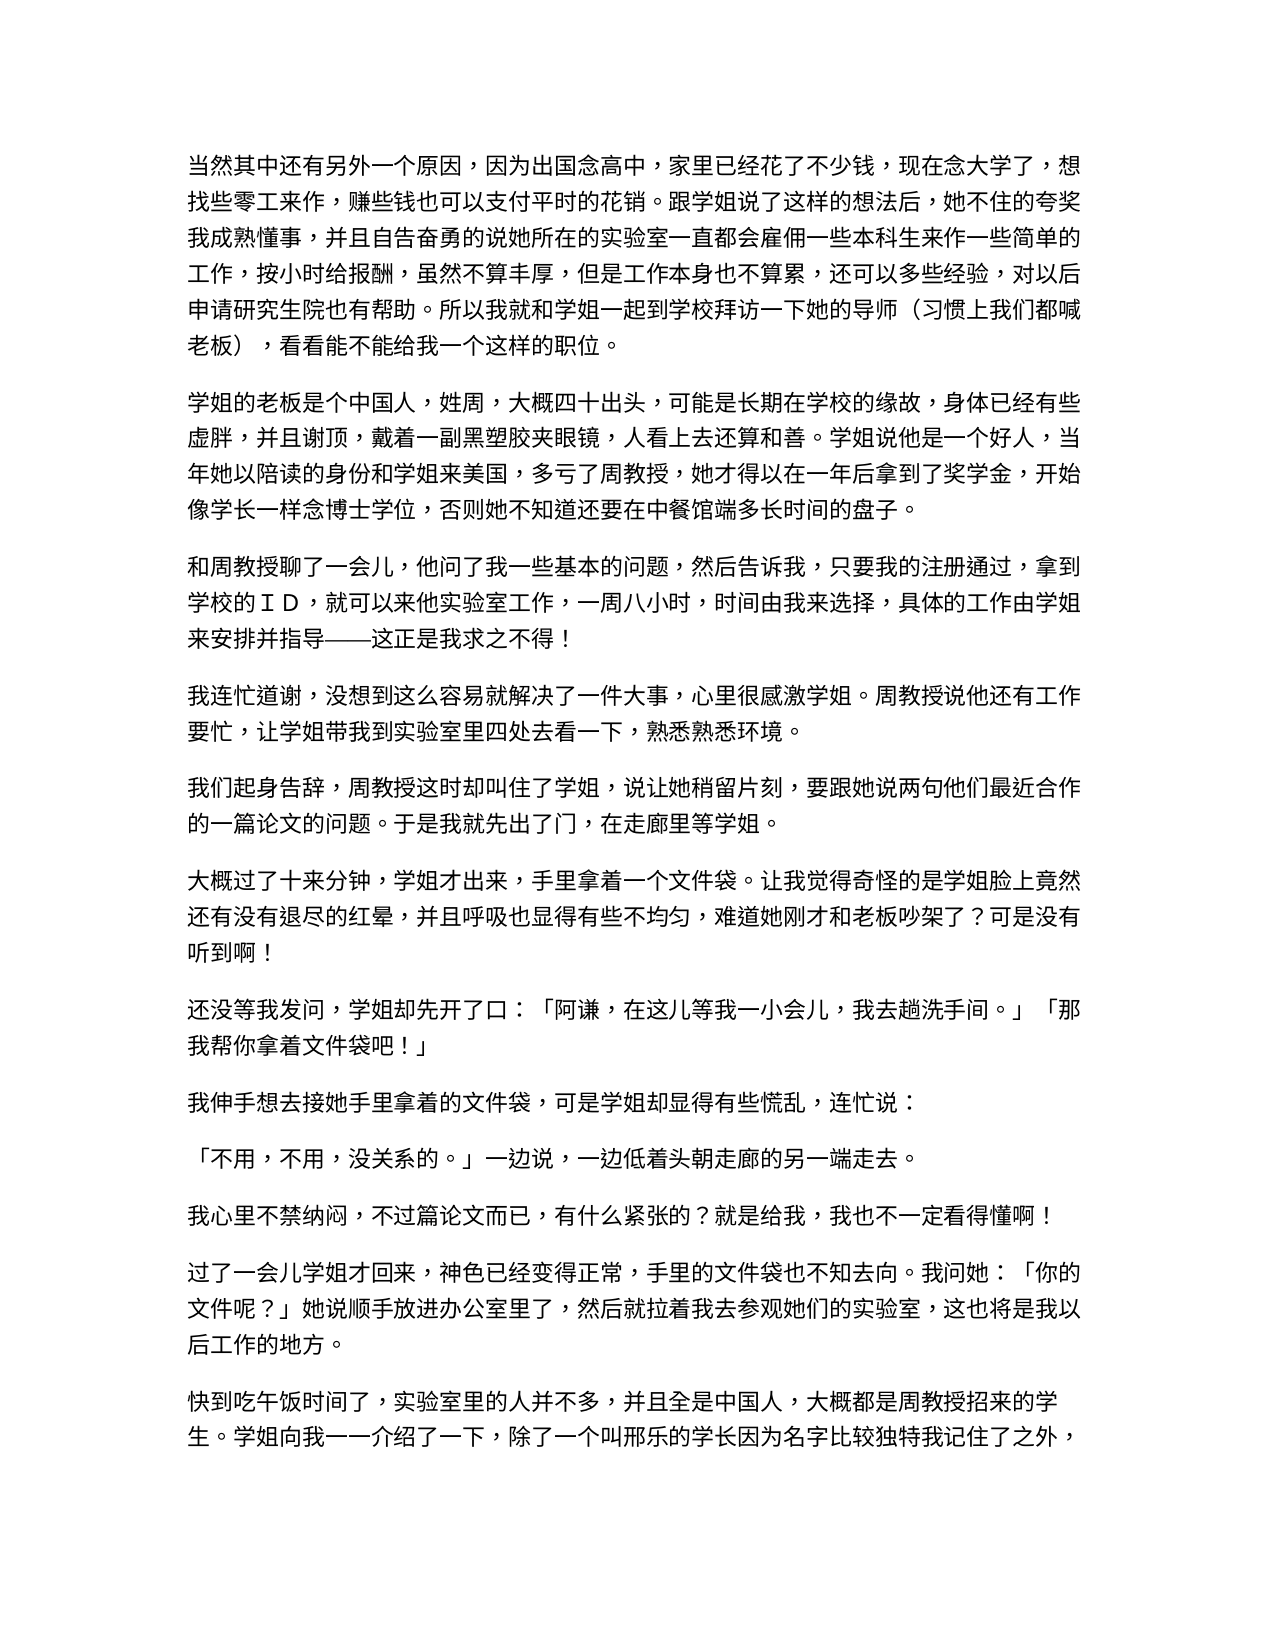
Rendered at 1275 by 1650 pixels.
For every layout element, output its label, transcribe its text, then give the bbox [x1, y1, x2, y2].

text 当然其中还有另外一个原因，因为出国念高中，家里已经花了不少钱，现在念大学了，想找些零工来作，赚些钱也可以支付平时的花销。跟学姐说了这样的想法后，她不住的夸奖我成熟懂事，并且自告奋勇的说她所在的实验室一直都会雇佣一些本科生来作一些简单的工作，按小时给报酬，虽然不算丰厚，但是工作本身也不算累，还可以多些经验，对以后申请研究生院也有帮助。所以我就和学姐一起到学校拜访一下她的导师（习惯上我们都喊老板），看看能不能给我一个这样的职位。 [187, 150, 1087, 361]
text 「不用，不用，没关系的。」一边说，一边低着头朝走廊的另一端走去。 [187, 1143, 1087, 1174]
text 过了一会儿学姐才回来，神色已经变得正常，手里的文件袋也不知去向。我问她：「你的文件呢？」她说顺手放进办公室里了，然后就拉着我去参观她们的实验室，这也将是我以后工作的地方。 [187, 1257, 1087, 1360]
text 我们起身告辞，周教授这时却叫住了学姐，说让她稍留片刻，要跟她说两句他们最近合作的一篇论文的问题。于是我就先出了门，在走廊里等学姐。 [187, 772, 1087, 839]
text 大概过了十来分钟，学姐才出来，手里拿着一个文件袋。让我觉得奇怪的是学姐脸上竟然还有没有退尽的红晕，并且呼吸也显得有些不均匀，难道她刚才和老板吵架了？可是没有听到啊！ [187, 865, 1087, 968]
text 我伸手想去接她手里拿着的文件袋，可是学姐却显得有些慌乱，连忙说： [187, 1086, 1087, 1118]
text 还没等我发问，学姐却先开了口：「阿谦，在这儿等我一小会儿，我去趟洗手间。」「那我帮你拿着文件袋吧！」 [187, 994, 1087, 1061]
text 和周教授聊了一会儿，他问了我一些基本的问题，然后告诉我，只要我的注册通过，拿到学校的ＩＤ，就可以来他实验室工作，一周八小时，时间由我来选择，具体的工作由学姐来安排并指导——这正是我求之不得！ [187, 551, 1087, 654]
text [187, 1385, 1087, 1453]
text 我连忙道谢，没想到这么容易就解决了一件大事，心里很感激学姐。周教授说他还有工作要忙，让学姐带我到实验室里四处去看一下，熟悉熟悉环境。 [187, 680, 1087, 747]
text 学姐的老板是个中国人，姓周，大概四十出头，可能是长期在学校的缘故，身体已经有些虚胖，并且谢顶，戴着一副黑塑胶夹眼镜，人看上去还算和善。学姐说他是一个好人，当年她以陪读的身份和学姐来美国，多亏了周教授，她才得以在一年后拿到了奖学金，开始像学长一样念博士学位，否则她不知道还要在中餐馆端多长时间的盘子。 [187, 386, 1087, 526]
text 我心里不禁纳闷，不过篇论文而已，有什么紧张的？就是给我，我也不一定看得懂啊！ [187, 1200, 1087, 1231]
